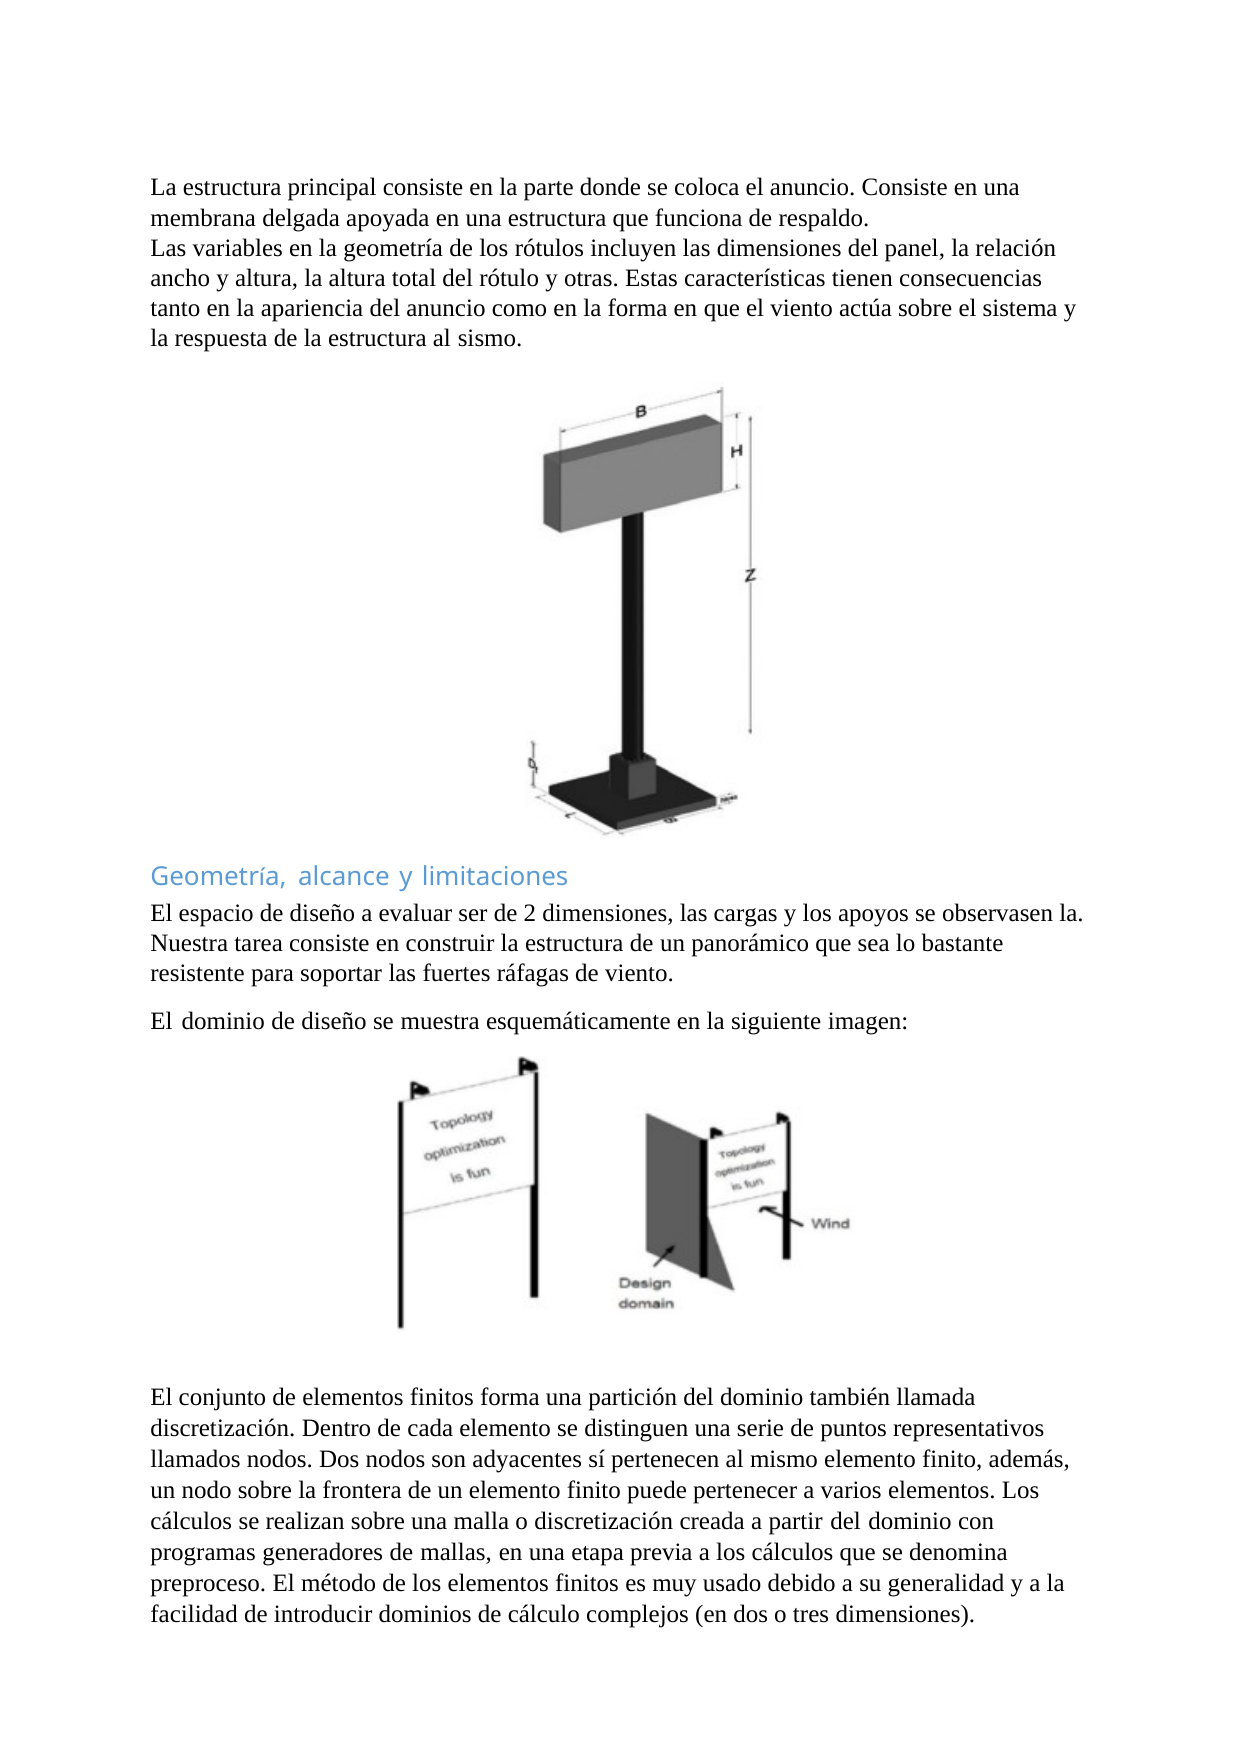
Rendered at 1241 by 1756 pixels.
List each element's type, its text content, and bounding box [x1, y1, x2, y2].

text Las variables en la geometría de los rótulos incluyen las dimensiones del panel, la relación ancho y altura, la altura total del rótulo y otras. Estas características tienen consecuencias tanto en la apariencia del anuncio como en la forma en que el viento actúa sobre el sistema y la respuesta de la estructura al sismo. [150, 233, 1091, 352]
picture [396, 1056, 855, 1333]
text La estructura principal consiste en la parte donde se coloca el anuncio. Consiste en una membrana delgada apoyada en una estructura que funciona de respaldo. [150, 172, 1091, 231]
text El conjunto de elementos finitos forma una partición del dominio también llamada discretización. Dentro de cada elemento se distinguen una serie de puntos representativos llamados nodos. Dos nodos son adyacentes sí pertenecen al mismo elemento finito, además, un nodo sobre la frontera de un elemento finito puede pertenecer a varios elementos. Los cálculos se realizan sobre una malla o discretización creada a partir del dominio con programas generadores de mallas, en una etapa previa a los cálculos que se denomina preproceso. El método de los elementos finitos es muy usado debido a su generalidad y a la facilidad de introducir dominios de cálculo complejos (en dos o tres dimensiones). [150, 1382, 1091, 1628]
picture [525, 381, 766, 839]
text El espacio de diseño a evaluar ser de 2 dimensiones, las cargas y los apoyos se observasen la. Nuestra tarea consiste en construir la estructura de un panorámico que sea lo bastante resistente para soportar las fuertes ráfagas de viento. [150, 898, 1091, 987]
text El dominio de diseño se muestra esquemáticamente en la siguiente imagen: [150, 1006, 1103, 1035]
subtitle Geometría, alcance y limitaciones [150, 395, 1103, 893]
